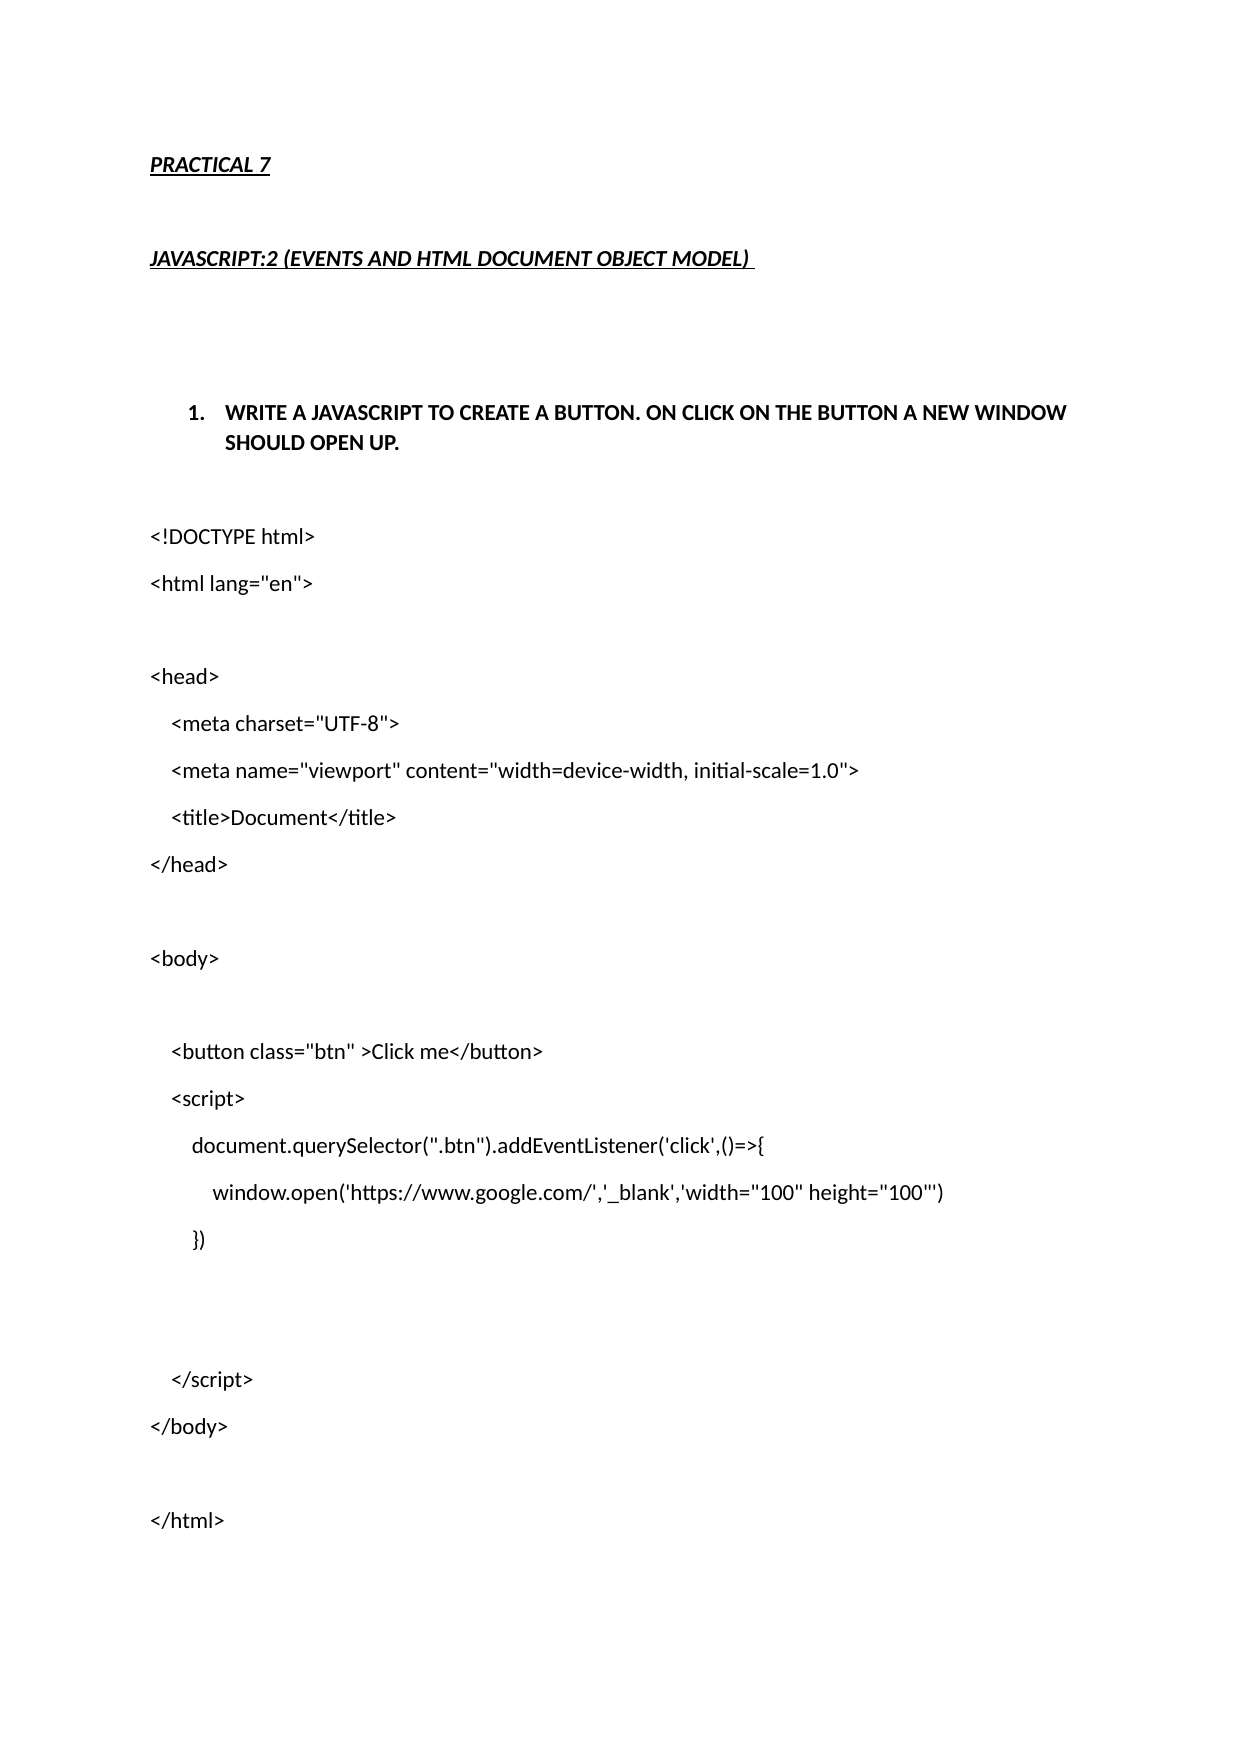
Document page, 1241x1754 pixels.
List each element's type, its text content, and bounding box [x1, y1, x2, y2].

text <button class="btn" >Click me</button> [150, 1037, 1090, 1066]
text </script> [150, 1366, 1090, 1394]
text <meta charset="UTF-8"> [150, 709, 1090, 737]
text </head> [150, 850, 1090, 878]
text <body> [150, 944, 1090, 972]
text PRACTICAL 7 [150, 150, 1090, 178]
text JAVASCRIPT:2 (EVENTS AND HTML DOCUMENT OBJECT MODEL) [150, 244, 1090, 272]
text document.querySelector(".btn").addEventListener('click',()=>{ [150, 1131, 1090, 1159]
text }) [150, 1225, 1090, 1253]
text <title>Document</title> [150, 803, 1090, 831]
text <meta name="viewport" content="width=device-width, initial-scale=1.0"> [150, 756, 1090, 784]
text <html lang="en"> [150, 569, 1090, 597]
text </html> [150, 1506, 1090, 1534]
text <!DOCTYPE html> [150, 522, 1090, 550]
text <script> [150, 1084, 1090, 1112]
text window.open('https://www.google.com/','_blank','width="100" height="100"') [150, 1178, 1090, 1206]
list WRITE A JAVASCRIPT TO CREATE A BUTTON. ON CLICK ON THE BUTTON A NEW WINDOW SHOULD OPEN UP. [187, 398, 1090, 456]
text <head> [150, 662, 1090, 691]
text </body> [150, 1412, 1090, 1441]
